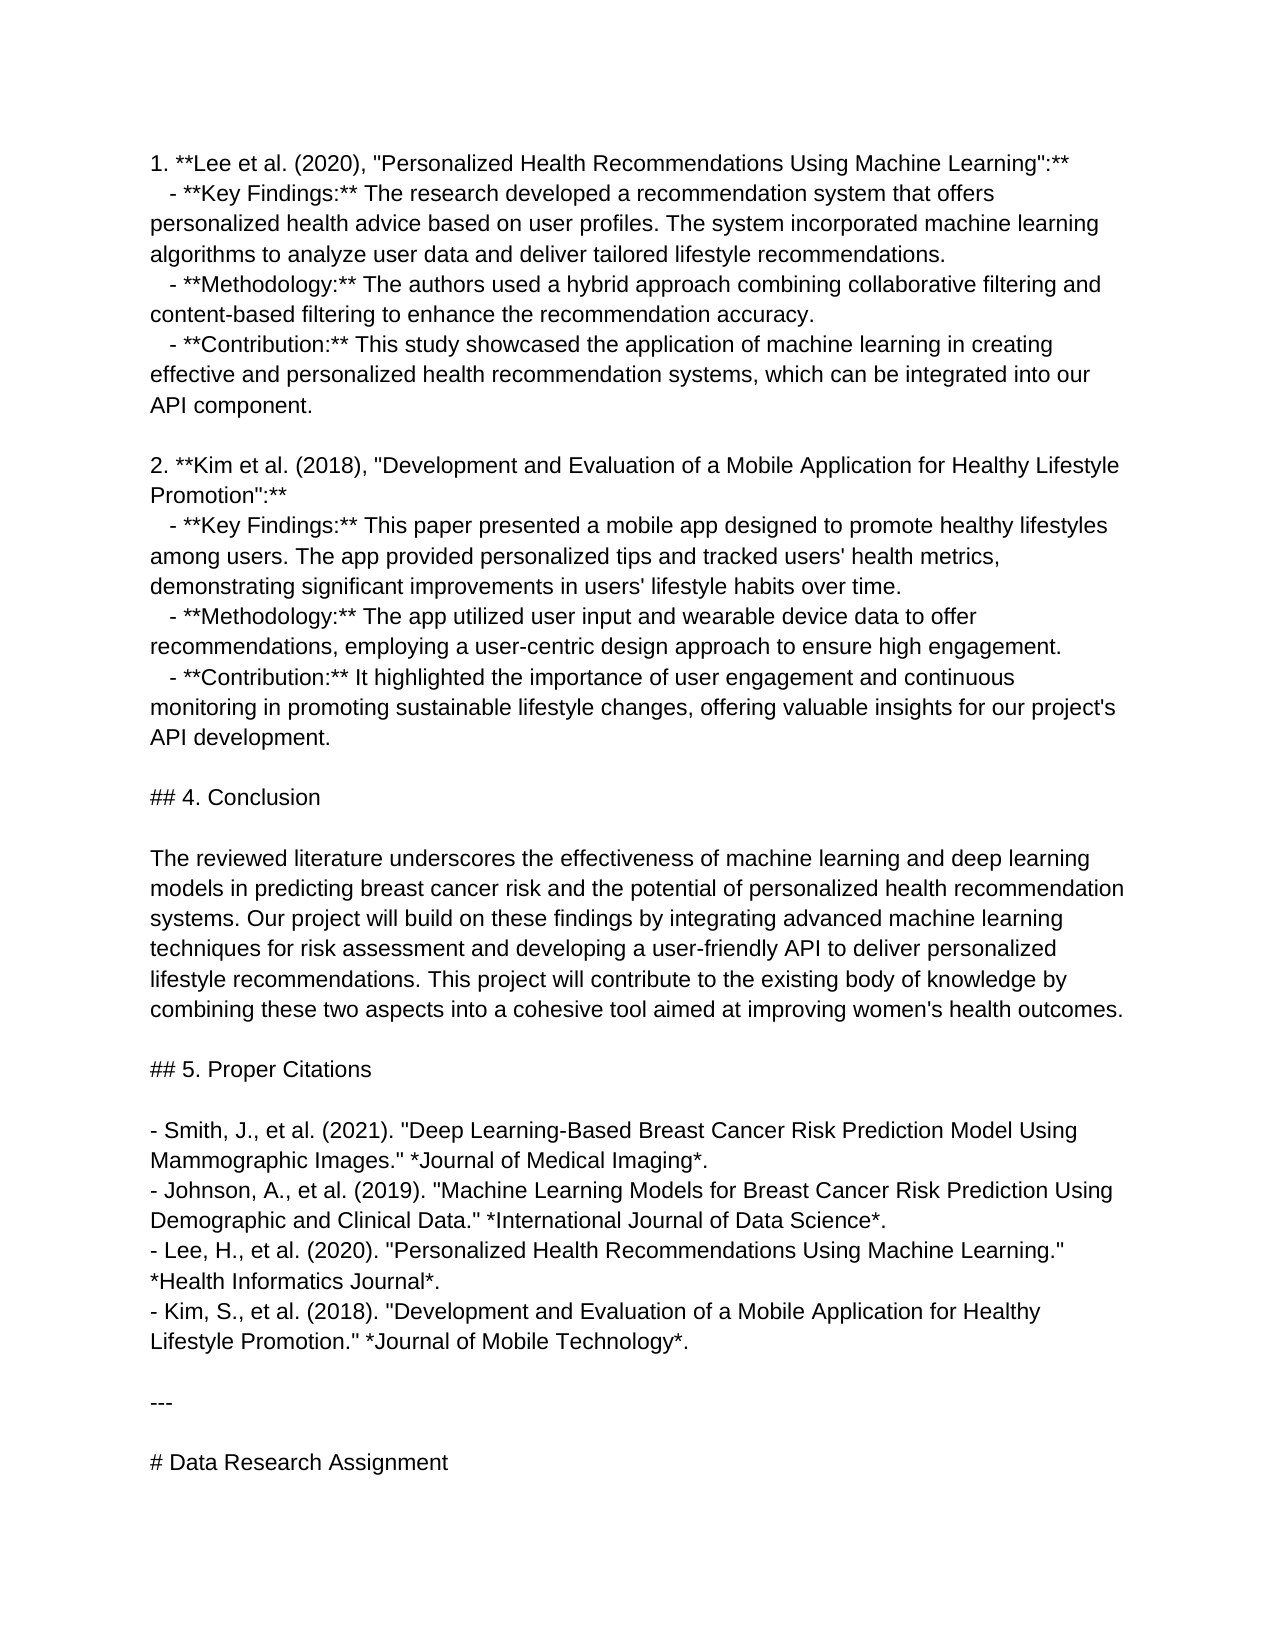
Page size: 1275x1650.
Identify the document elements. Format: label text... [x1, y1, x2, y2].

text - Kim, S., et al. (2018). "Development and Evaluation of a Mobile Application for Healthy Lifestyle Promotion." *Journal of Mobile Technology*. [150, 1298, 1125, 1354]
text - Lee, H., et al. (2020). "Personalized Health Recommendations Using Machine Learning." *Health Informatics Journal*. [150, 1237, 1125, 1294]
text # Data Research Assignment [150, 1449, 1125, 1475]
text - **Contribution:** It highlighted the importance of user engagement and continuous monitoring in promoting sustainable lifestyle changes, offering valuable insights for our project's API development. [150, 663, 1125, 750]
text - **Key Findings:** This paper presented a mobile app designed to promote healthy lifestyles among users. The app provided personalized tips and tracked users' health metrics, demonstrating significant improvements in users' lifestyle habits over time. [150, 512, 1125, 599]
text - Smith, J., et al. (2021). "Deep Learning-Based Breast Cancer Risk Prediction Model Using Mammographic Images." *Journal of Medical Imaging*. [150, 1117, 1125, 1173]
text - **Methodology:** The app utilized user input and wearable device data to offer recommendations, employing a user-centric design approach to ensure high engagement. [150, 603, 1125, 660]
text 2. **Kim et al. (2018), "Development and Evaluation of a Mobile Application for Healthy Lifestyle Promotion":** [150, 452, 1125, 509]
text The reviewed literature underscores the effectiveness of machine learning and deep learning models in predicting breast cancer risk and the potential of personalized health recommendation systems. Our project will build on these findings by integrating advanced machine learning techniques for risk assessment and developing a user-friendly API to deliver personalized lifestyle recommendations. This project will contribute to the existing body of knowledge by combining these two aspects into a cohesive tool aimed at improving women's health outcomes. [150, 845, 1125, 1022]
text 1. **Lee et al. (2020), "Personalized Health Recommendations Using Machine Learning":** [150, 150, 1125, 176]
text --- [150, 1388, 1125, 1415]
text - **Methodology:** The authors used a hybrid approach combining collaborative filtering and content-based filtering to enhance the recommendation accuracy. [150, 271, 1125, 327]
text - **Key Findings:** The research developed a recommendation system that offers personalized health advice based on user profiles. The system incorporated machine learning algorithms to analyze user data and deliver tailored lifestyle recommendations. [150, 180, 1125, 267]
text - Johnson, A., et al. (2019). "Machine Learning Models for Breast Cancer Risk Prediction Using Demographic and Clinical Data." *International Journal of Data Science*. [150, 1177, 1125, 1234]
text ## 4. Conclusion [150, 784, 1125, 811]
text ## 5. Proper Citations [150, 1056, 1125, 1083]
text - **Contribution:** This study showcased the application of machine learning in creating effective and personalized health recommendation systems, which can be integrated into our API component. [150, 331, 1125, 418]
